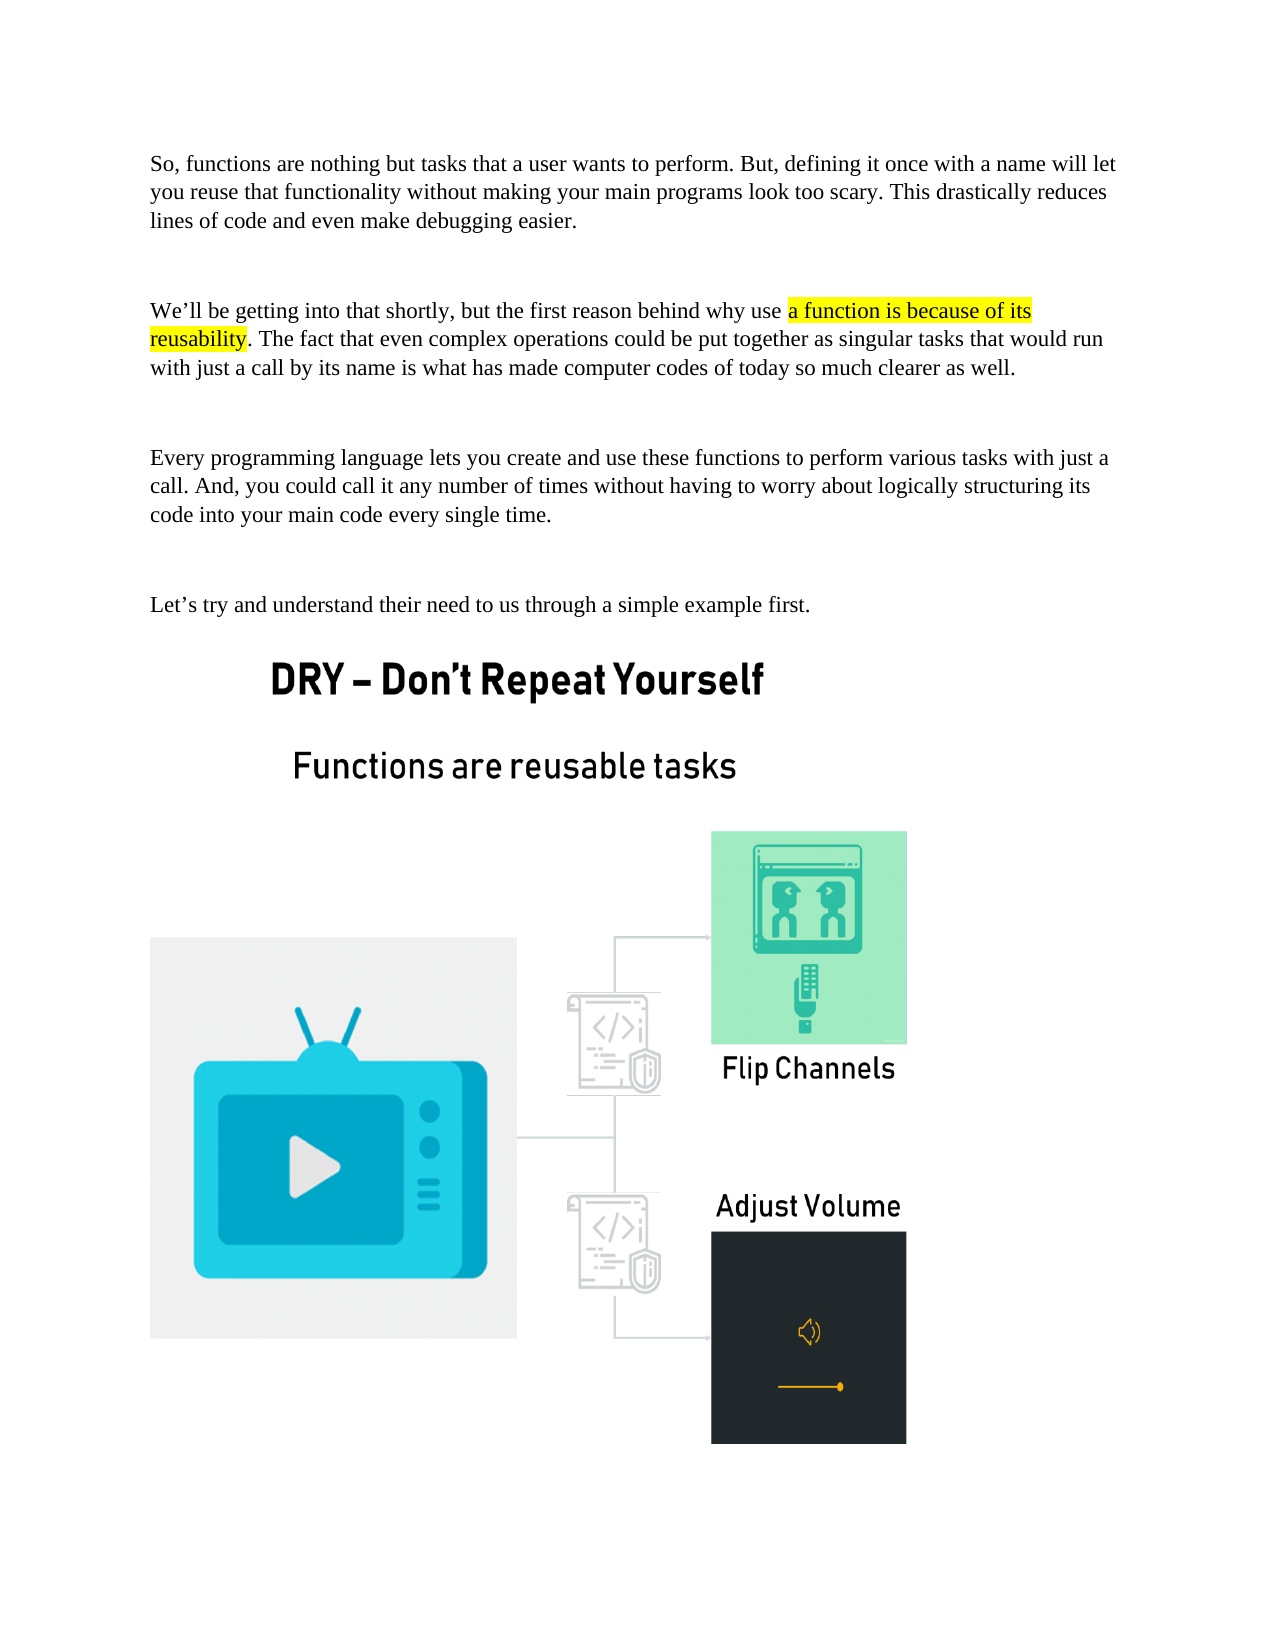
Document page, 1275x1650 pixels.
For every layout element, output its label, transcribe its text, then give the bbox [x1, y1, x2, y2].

text So, functions are nothing but tasks that a user wants to perform. But, defining it once with a name will let you reuse that functionality without making your main programs look too scary. This drastically reduces lines of code and even make debugging easier. [150, 150, 1125, 233]
text Let’s try and understand their need to us through a simple example first. [150, 591, 1125, 618]
picture [150, 636, 919, 1444]
text Every programming language lets you create and use these functions to perform various tasks with just a call. And, you could call it any number of times without having to worry about logically structuring its code into your main code every single time. [150, 444, 1125, 527]
text We’ll be getting into that shortly, but the first reason behind why use a function is because of its reusability. The fact that even complex operations could be put together as singular tasks that would run with just a call by its name is what has made computer codes of today so much clearer as well. [150, 297, 1125, 380]
